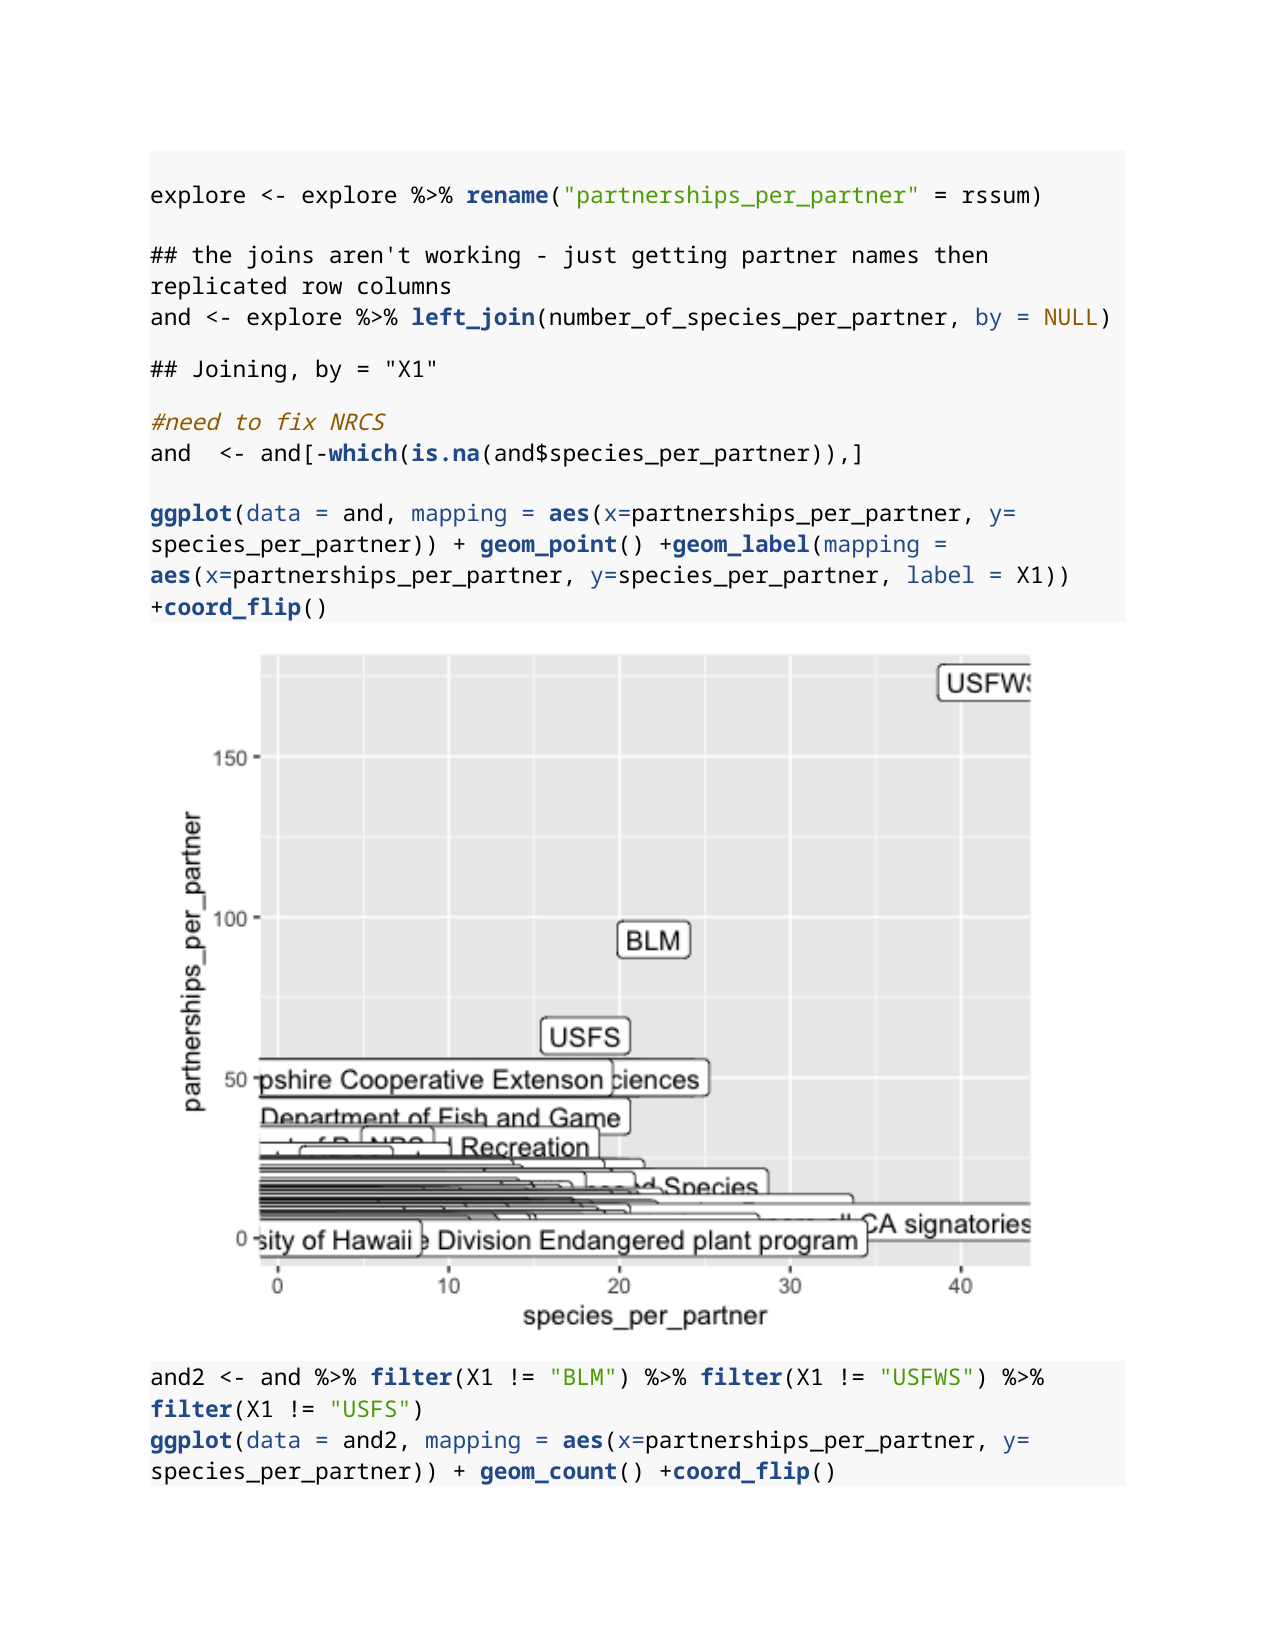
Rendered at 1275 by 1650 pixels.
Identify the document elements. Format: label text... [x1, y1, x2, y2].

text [150, 150, 1125, 332]
text #need to fix NRCS and <- and[-which(is.na(and$species_per_partner)),] ggplot(data = and, mapping = aes(x=partnerships_per_partner, y= species_per_partner)) + geom_point() +geom_label(mapping = aes(x=partnerships_per_partner, y=species_per_partner, label = X1)) +coord_flip() [150, 405, 1125, 622]
text and2 <- and %>% filter(X1 != "BLM") %>% filter(X1 != "USFWS") %>% filter(X1 != "USFS") ggplot(data = and2, mapping = aes(x=partnerships_per_partner, y= species_per_partner)) + geom_count() +coord_flip() [150, 1361, 1125, 1486]
text ## Joining, by = "X1" [150, 353, 1125, 384]
picture [168, 642, 1044, 1343]
